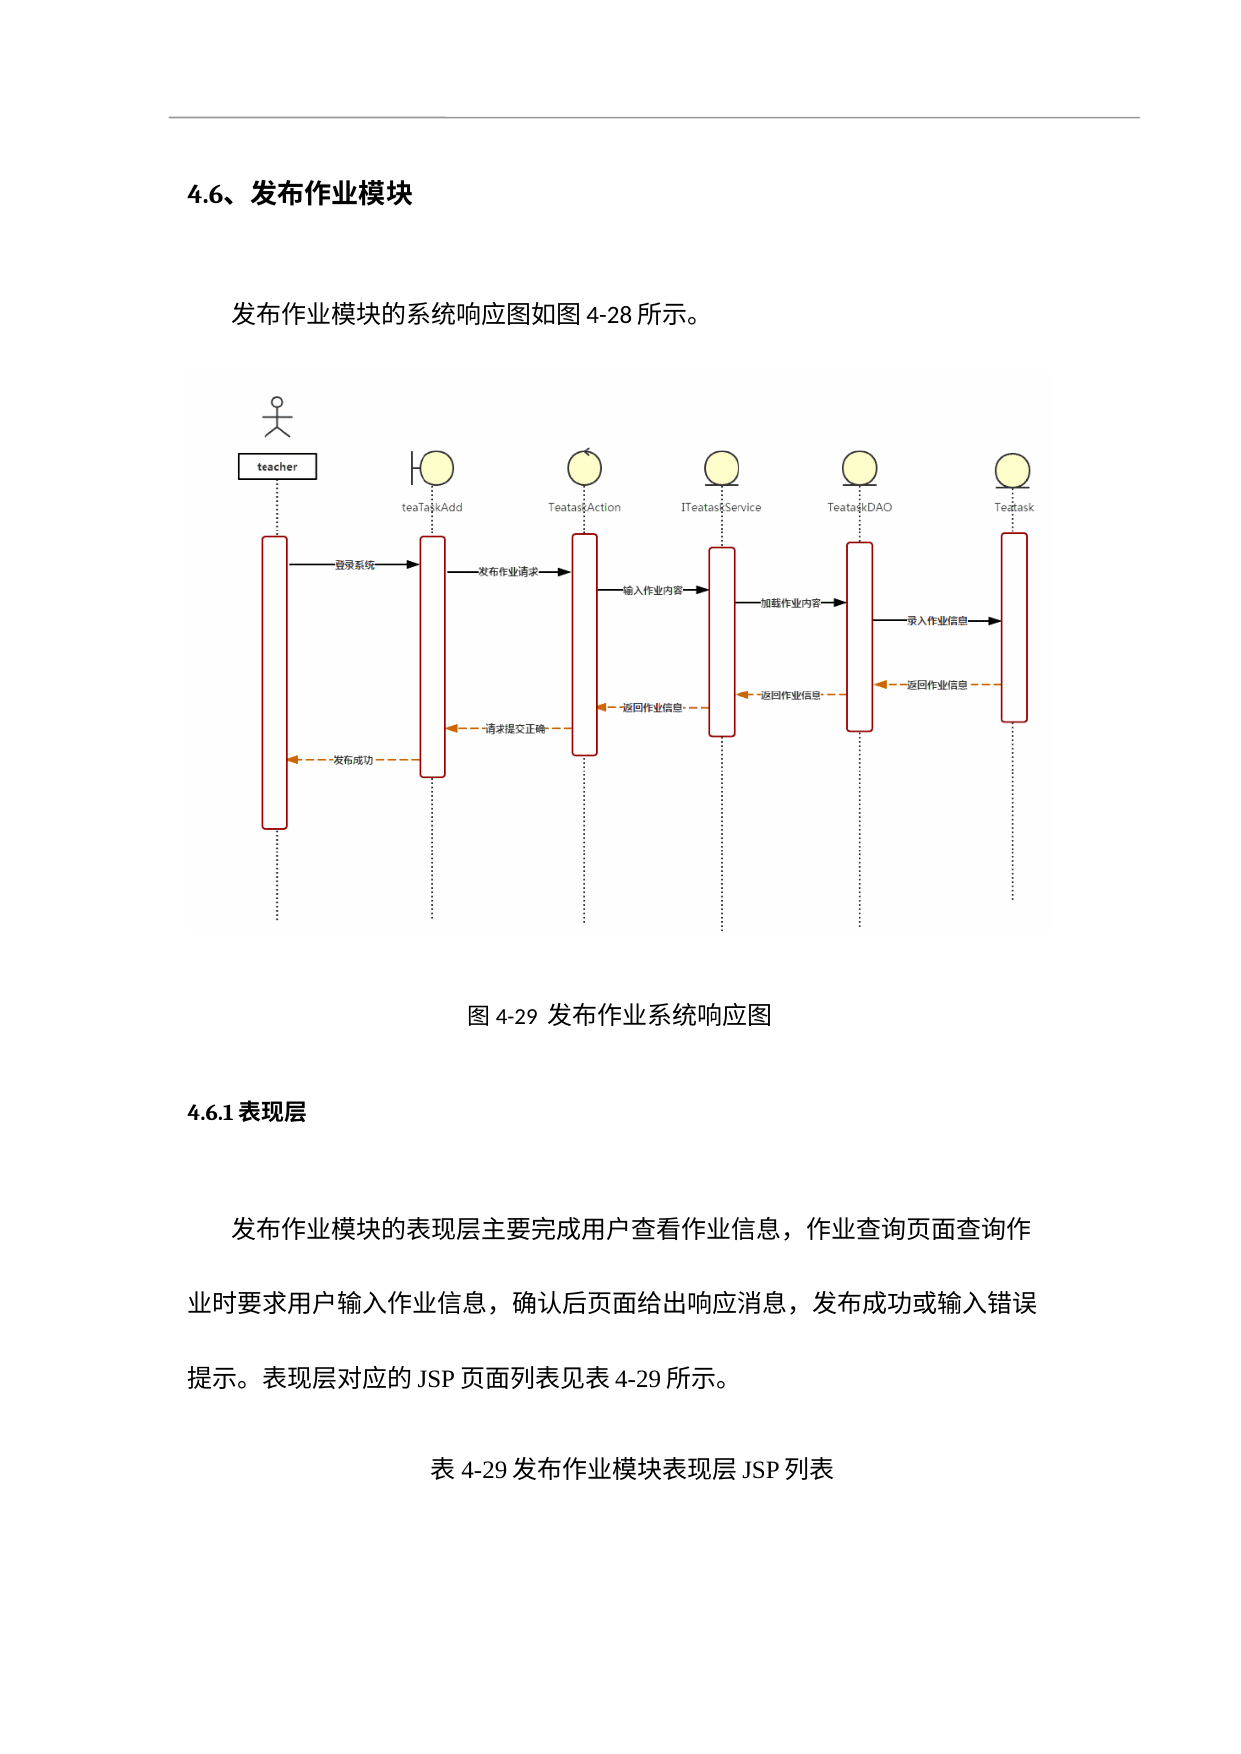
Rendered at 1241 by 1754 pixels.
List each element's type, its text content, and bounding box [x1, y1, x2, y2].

text 发布作业模块的系统响应图如图4-28所示。 [187, 280, 1053, 345]
text 图 4-29 发布作业系统响应图 [187, 981, 1053, 1046]
text 发布作业模块的表现层主要完成用户查看作业信息，作业查询页面查询作业时要求用户输入作业信息，确认后页面给出响应消息，发布成功或输入错误提示。表现层对应的JSP页面列表见表4-29所示。 [187, 1195, 1053, 1409]
subtitle 4.6.1 表现层 [187, 1078, 1053, 1143]
subtitle 4.6、发布作业模块 [187, 159, 1053, 224]
text 表 4-29发布作业模块表现层JSP列表 [187, 1435, 1053, 1500]
